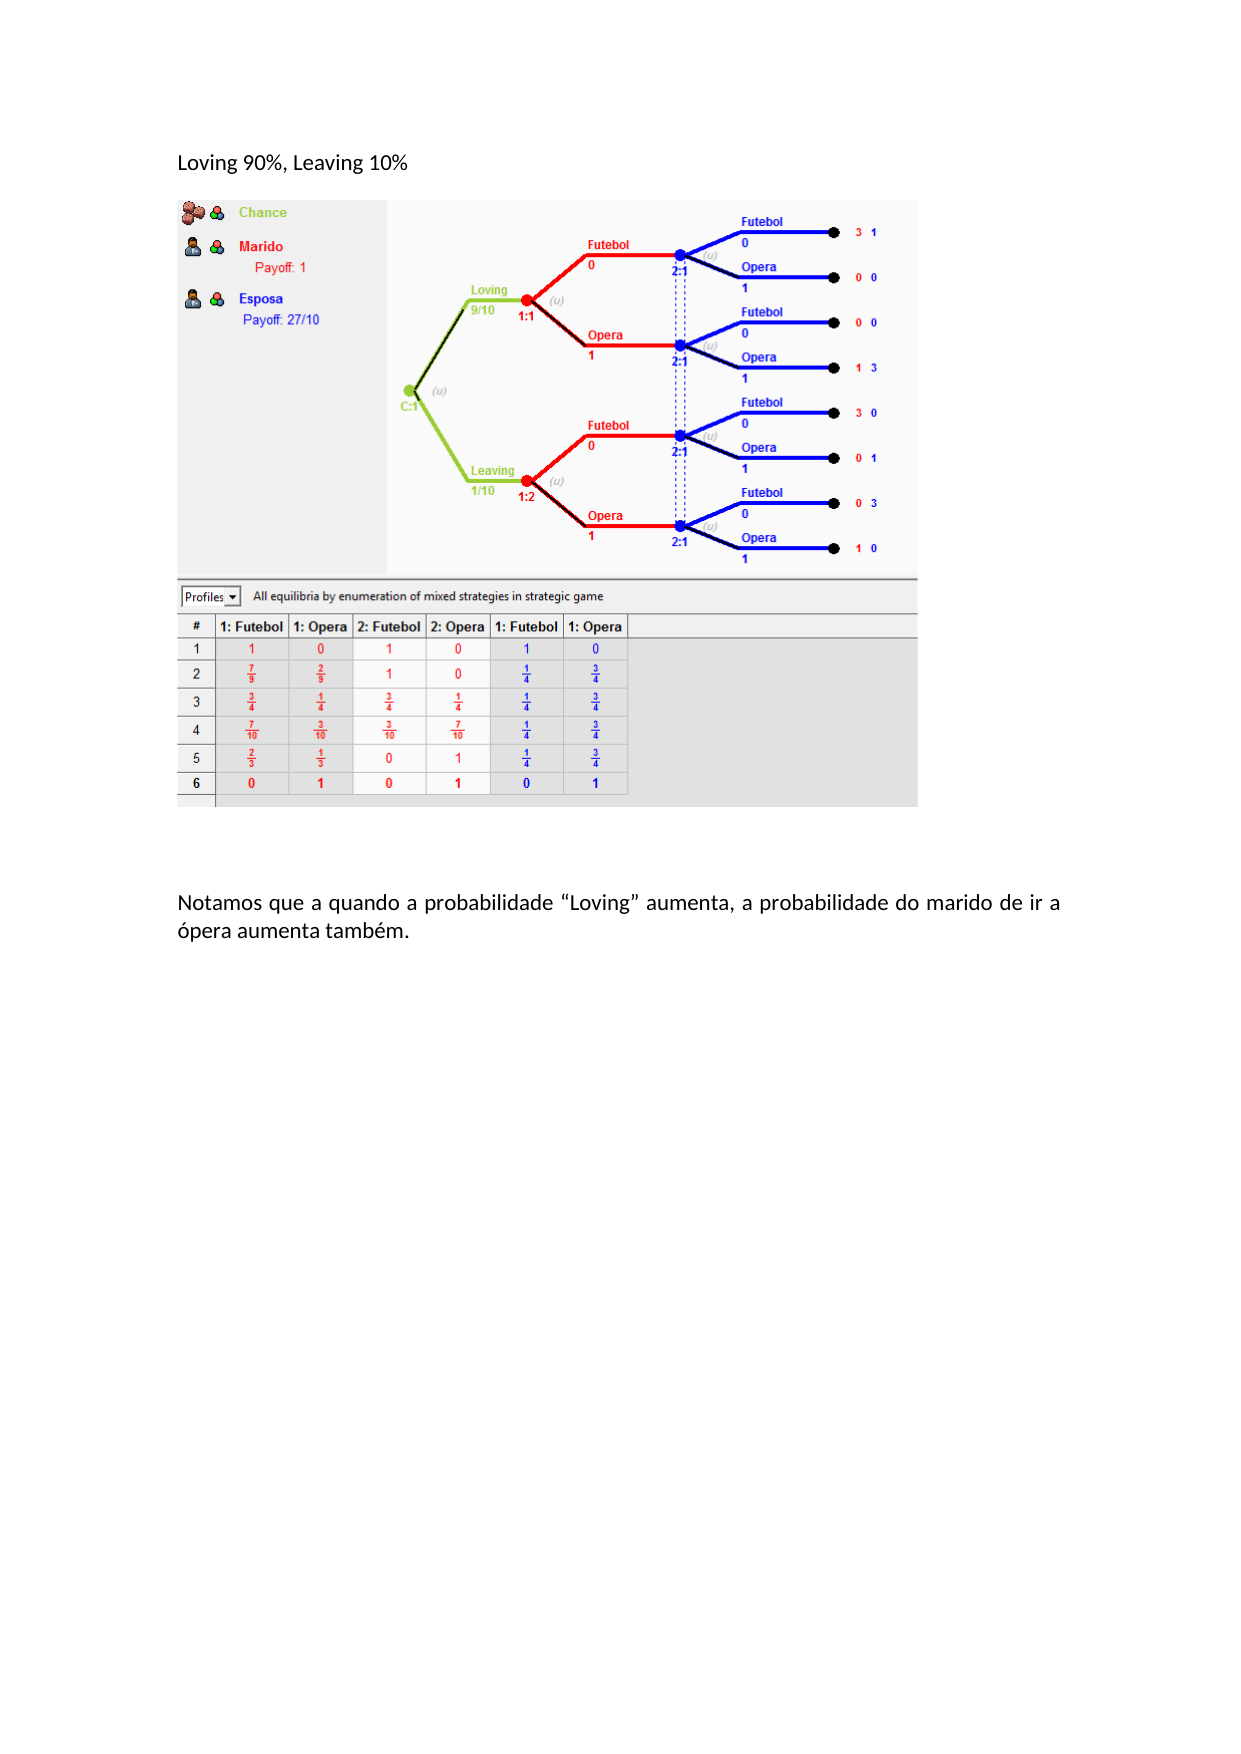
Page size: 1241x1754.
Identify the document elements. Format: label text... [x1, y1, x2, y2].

text Notamos que a quando a probabilidade “Loving” aumenta, a probabilidade do marido de ir a ópera aumenta também. [177, 888, 1063, 944]
text Loving 90%, Leaving 10% [177, 148, 1063, 176]
picture [177, 200, 918, 807]
